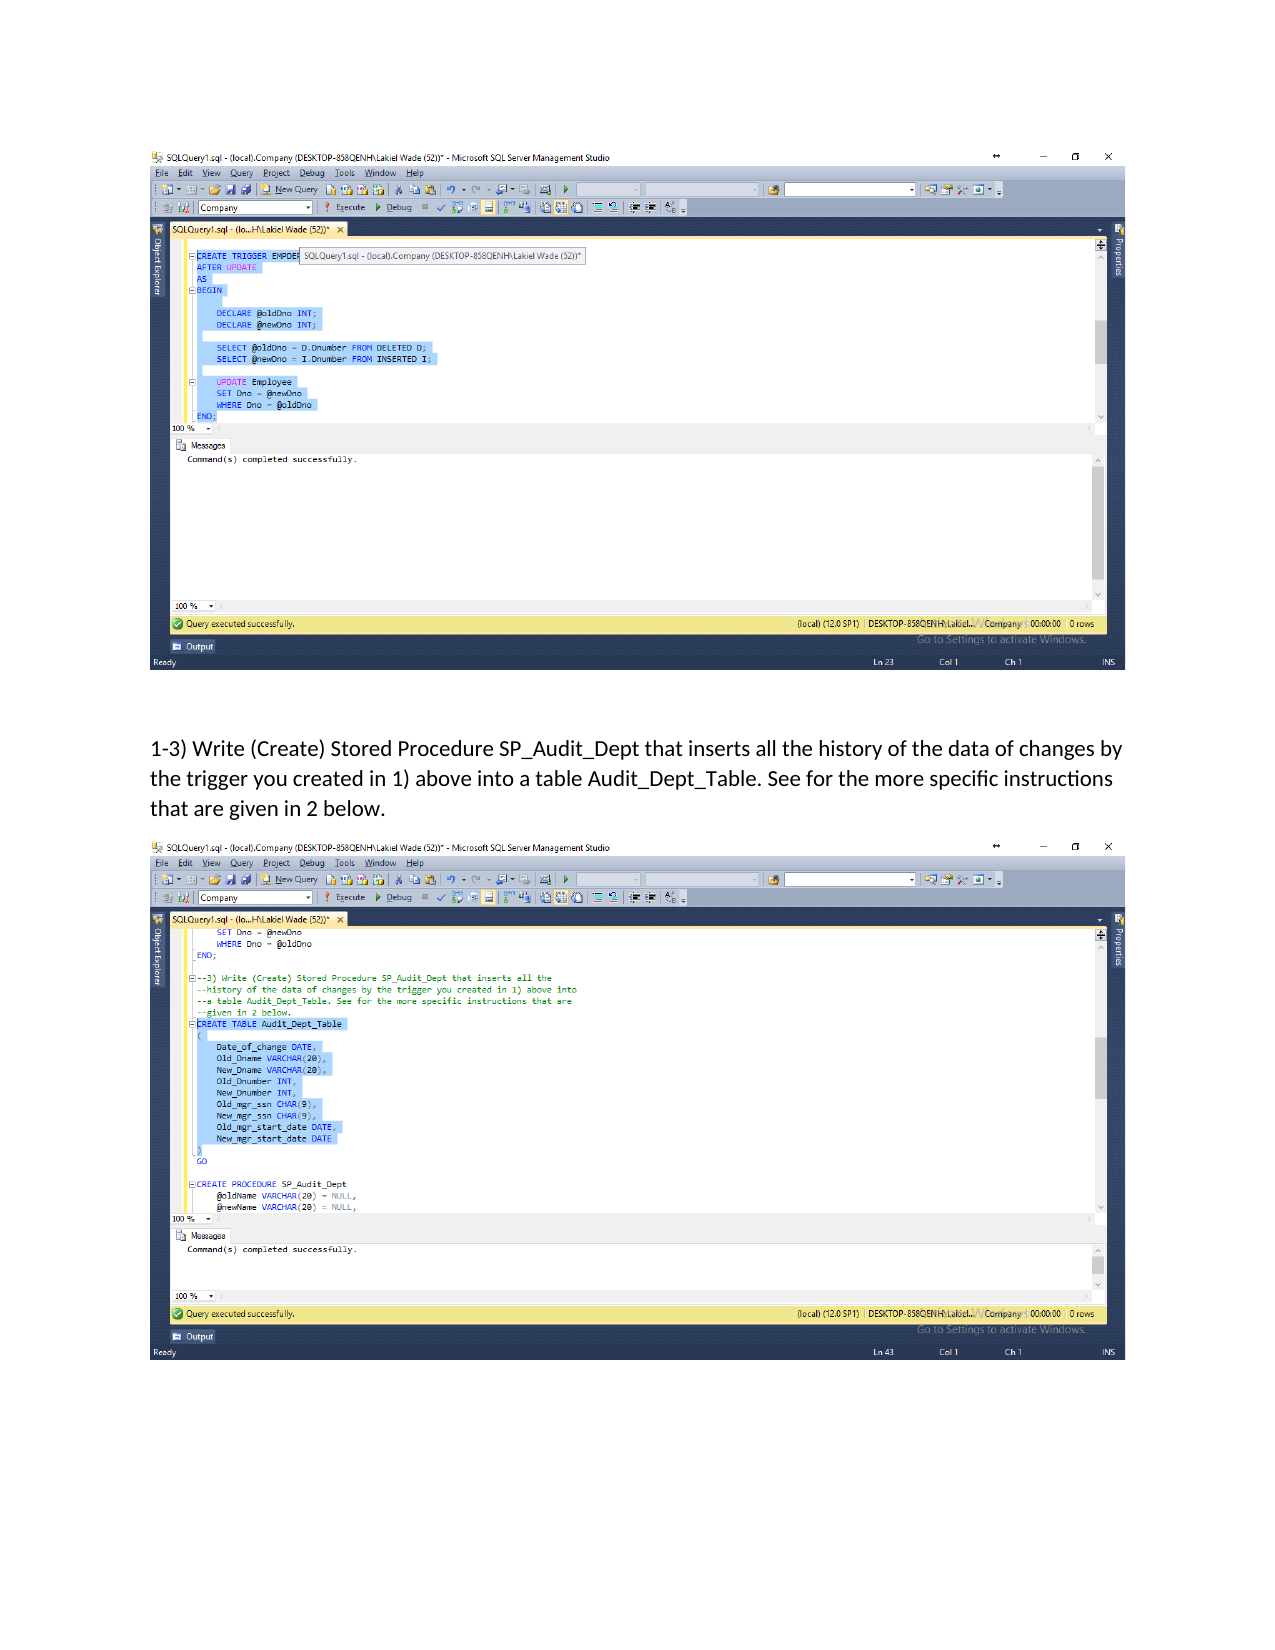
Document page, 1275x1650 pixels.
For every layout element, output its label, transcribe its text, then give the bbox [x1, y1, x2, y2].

text 1-3) Write (Create) Stored Procedure SP_Audit_Dept that inserts all the history of the data of changes by the trigger you created in 1) above into a table Audit_Dept_Table. See for the more specific instructions that are given in 2 below. [150, 734, 1125, 822]
picture [150, 150, 1125, 670]
picture [150, 840, 1125, 1360]
